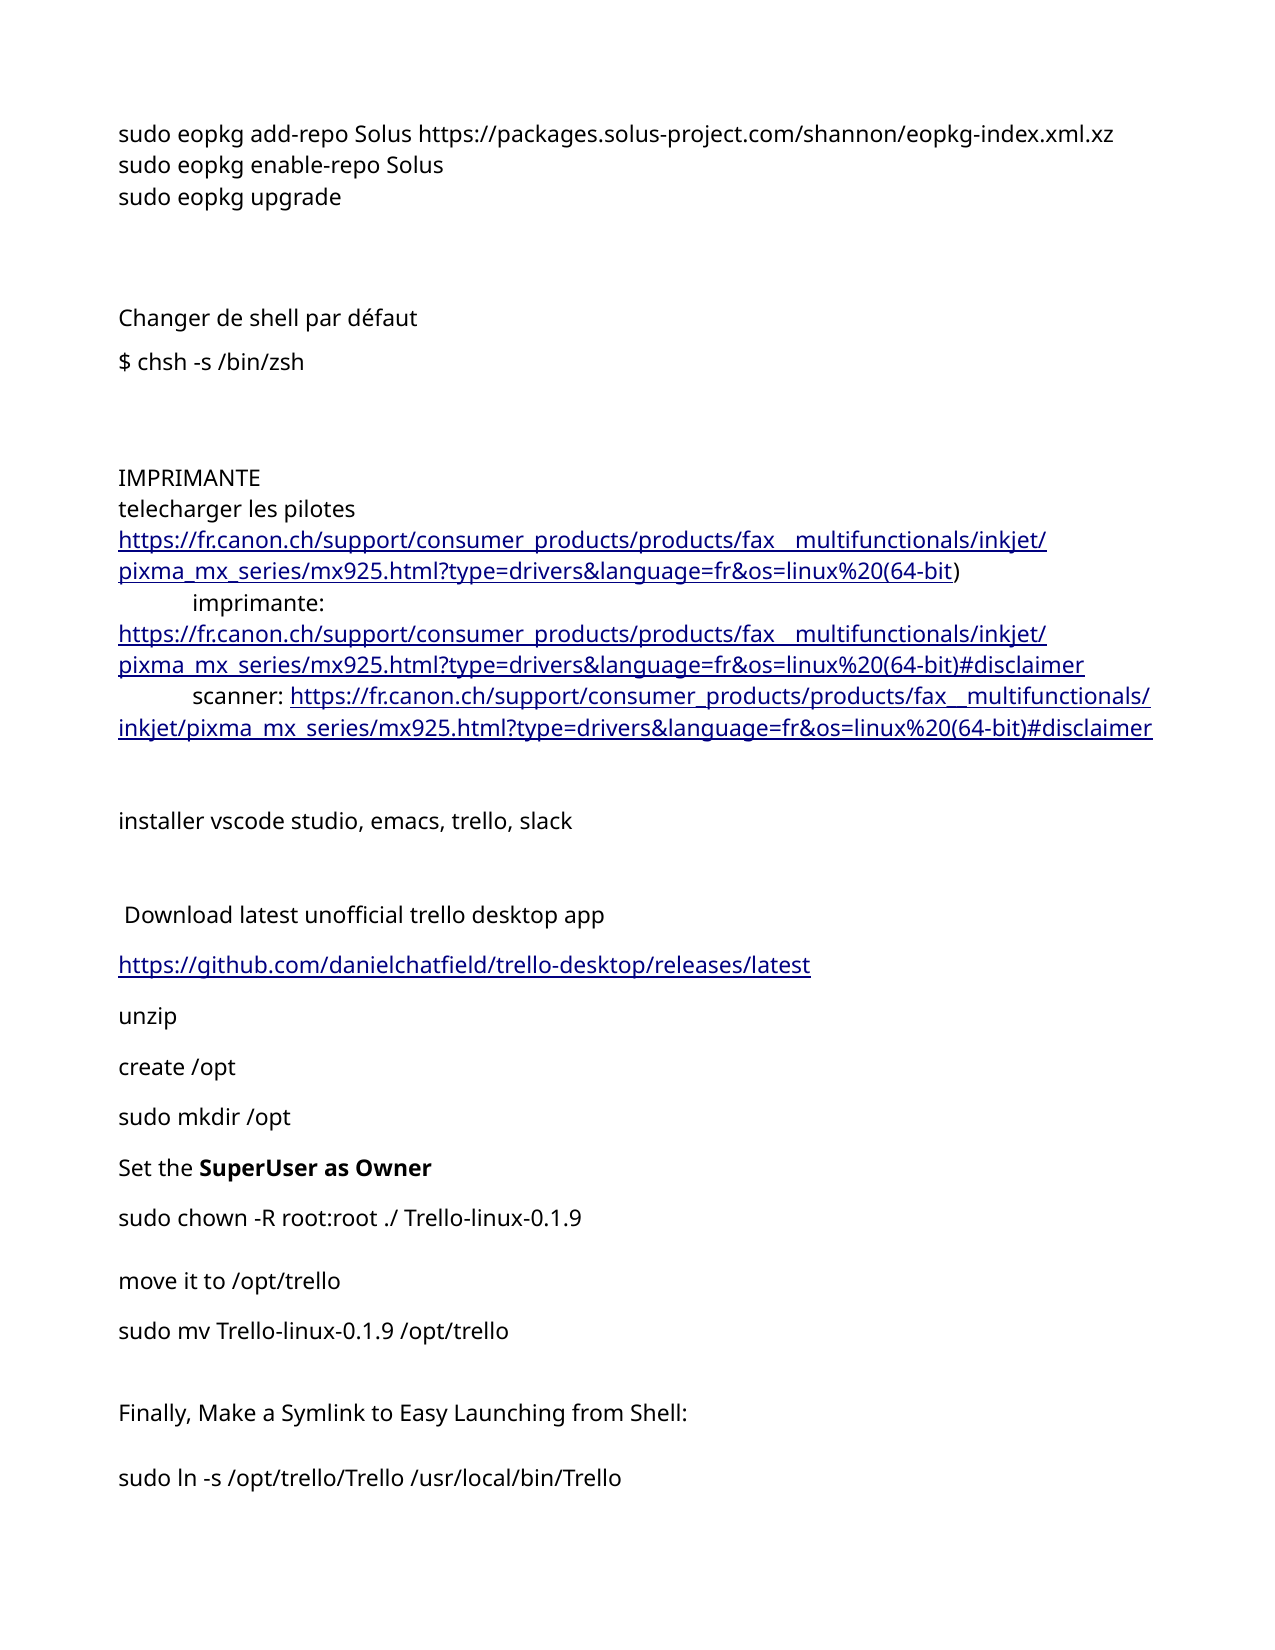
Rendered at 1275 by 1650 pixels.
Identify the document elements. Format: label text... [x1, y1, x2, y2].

text unzip [118, 1000, 1157, 1031]
text imprimante: https://fr.canon.ch/support/consumer_products/products/fax__multifunctionals/inkjet/pixma_mx_series/mx925.html?type=drivers&language=fr&os=linux%20(64-bit)#disclaimer [118, 586, 1157, 680]
text Finally, Make a Symlink to Easy Launching from Shell: [118, 1397, 1157, 1428]
text telecharger les pilotes [118, 493, 1157, 524]
text https://fr.canon.ch/support/consumer_products/products/fax__multifunctionals/inkjet/pixma_mx_series/mx925.html?type=drivers&language=fr&os=linux%20(64-bit) [118, 524, 1157, 586]
text scanner: https://fr.canon.ch/support/consumer_products/products/fax__multifunctionals/inkjet/pixma_mx_series/mx925.html?type=drivers&language=fr&os=linux%20(64-bit)#disclaimer [118, 680, 1157, 743]
text installer vscode studio, emacs, trello, slack [118, 805, 1157, 836]
text move it to /opt/trello [118, 1264, 1157, 1296]
text create /opt [118, 1051, 1157, 1082]
text sudo mv Trello-linux-0.1.9 /opt/trello [118, 1315, 1157, 1346]
text Set the SuperUser as Owner [118, 1152, 1157, 1183]
text sudo chown -R root:root ./ Trello-linux-0.1.9 [118, 1202, 1157, 1233]
text sudo mkdir /opt [118, 1101, 1157, 1132]
text sudo eopkg upgrade [118, 181, 1157, 212]
text Download latest unofficial trello desktop app [118, 899, 1157, 930]
text $ chsh -s /bin/zsh [118, 346, 1157, 377]
text https://github.com/danielchatfield/trello-desktop/releases/latest [118, 949, 1157, 981]
subtitle Changer de shell par défaut [118, 302, 1157, 333]
text IMPRIMANTE [118, 461, 1157, 493]
text sudo ln -s /opt/trello/Trello /usr/local/bin/Trello [118, 1462, 1157, 1493]
text sudo eopkg add-repo Solus https://packages.solus-project.com/shannon/eopkg-index.xml.xz [118, 118, 1157, 149]
text sudo eopkg enable-repo Solus [118, 149, 1157, 181]
